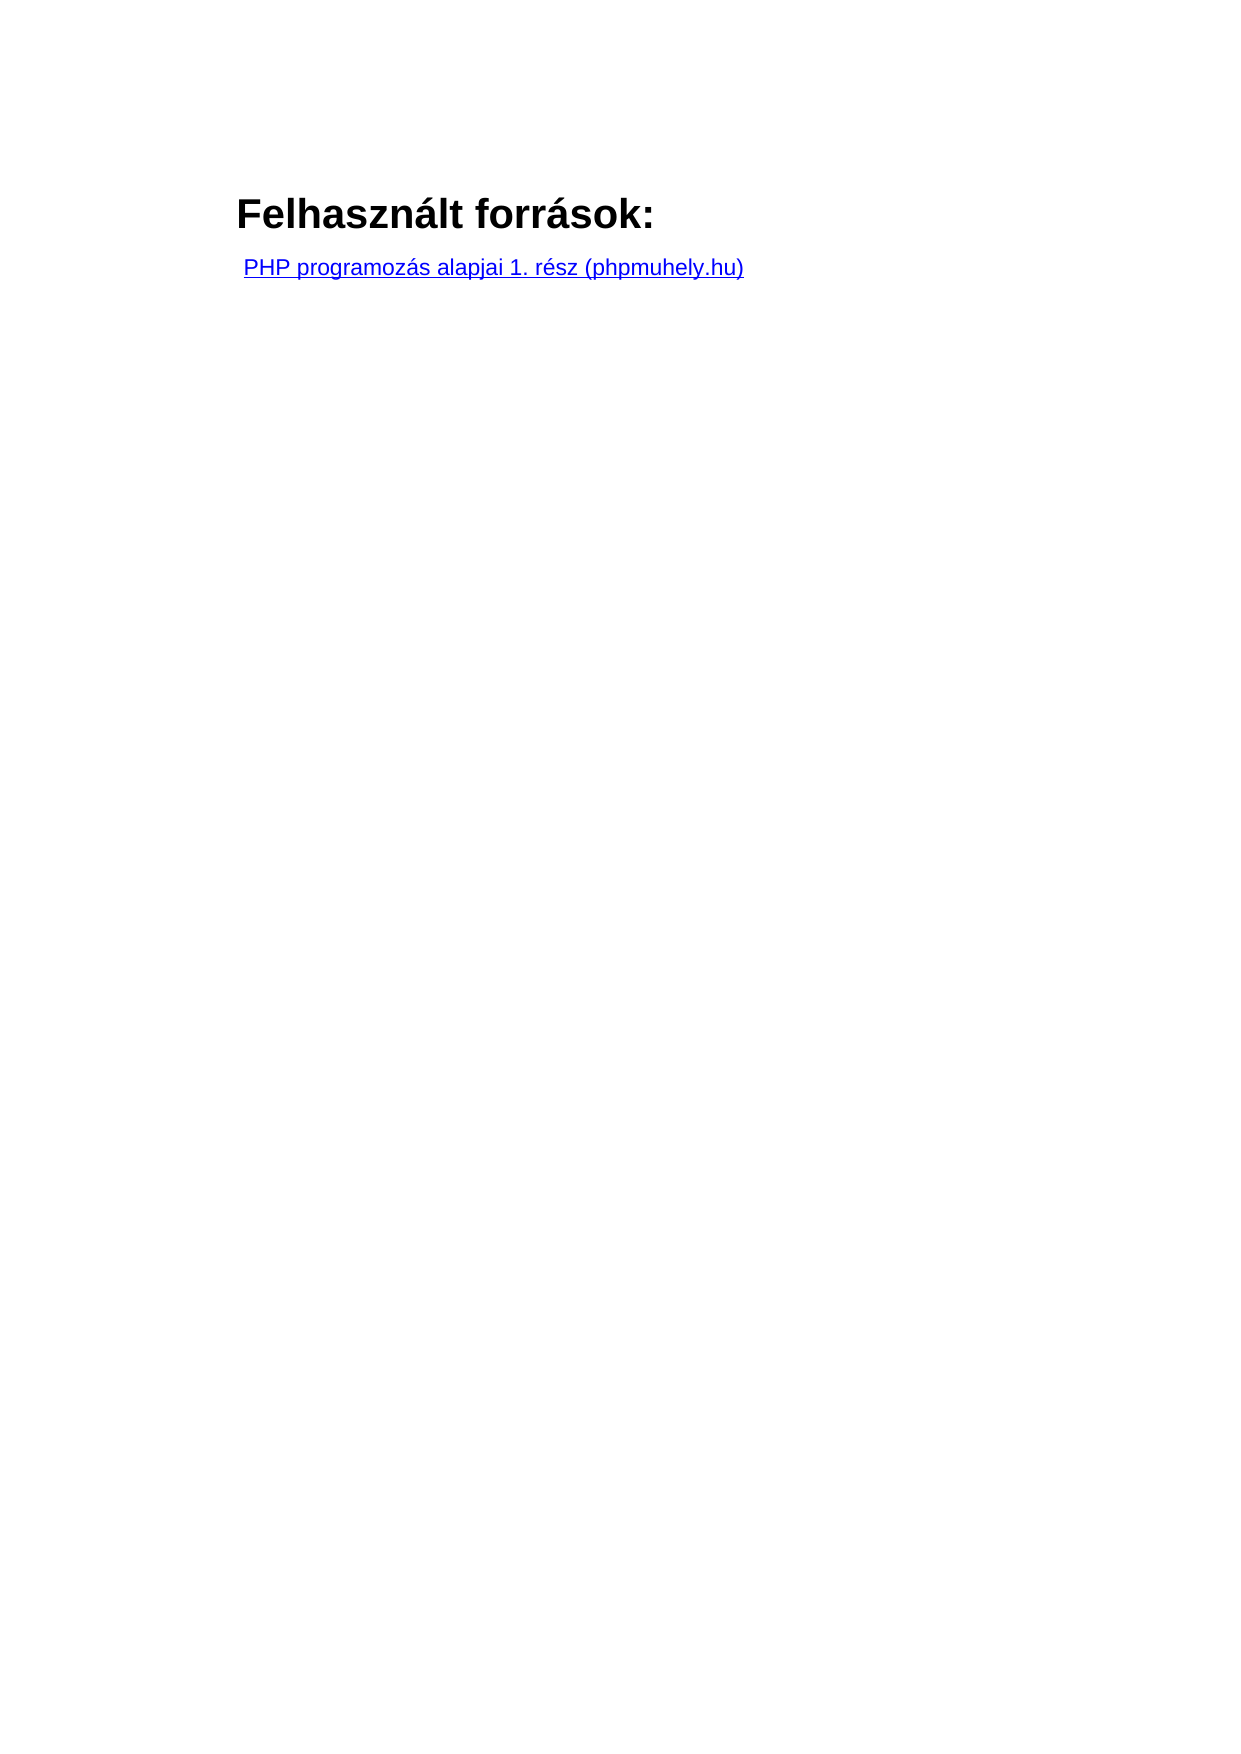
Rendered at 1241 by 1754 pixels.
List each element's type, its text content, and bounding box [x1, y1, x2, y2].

text PHP programozás alapjai 1. rész (phpmuhely.hu) [236, 254, 1063, 280]
subtitle Felhasznált források: [236, 190, 1063, 238]
